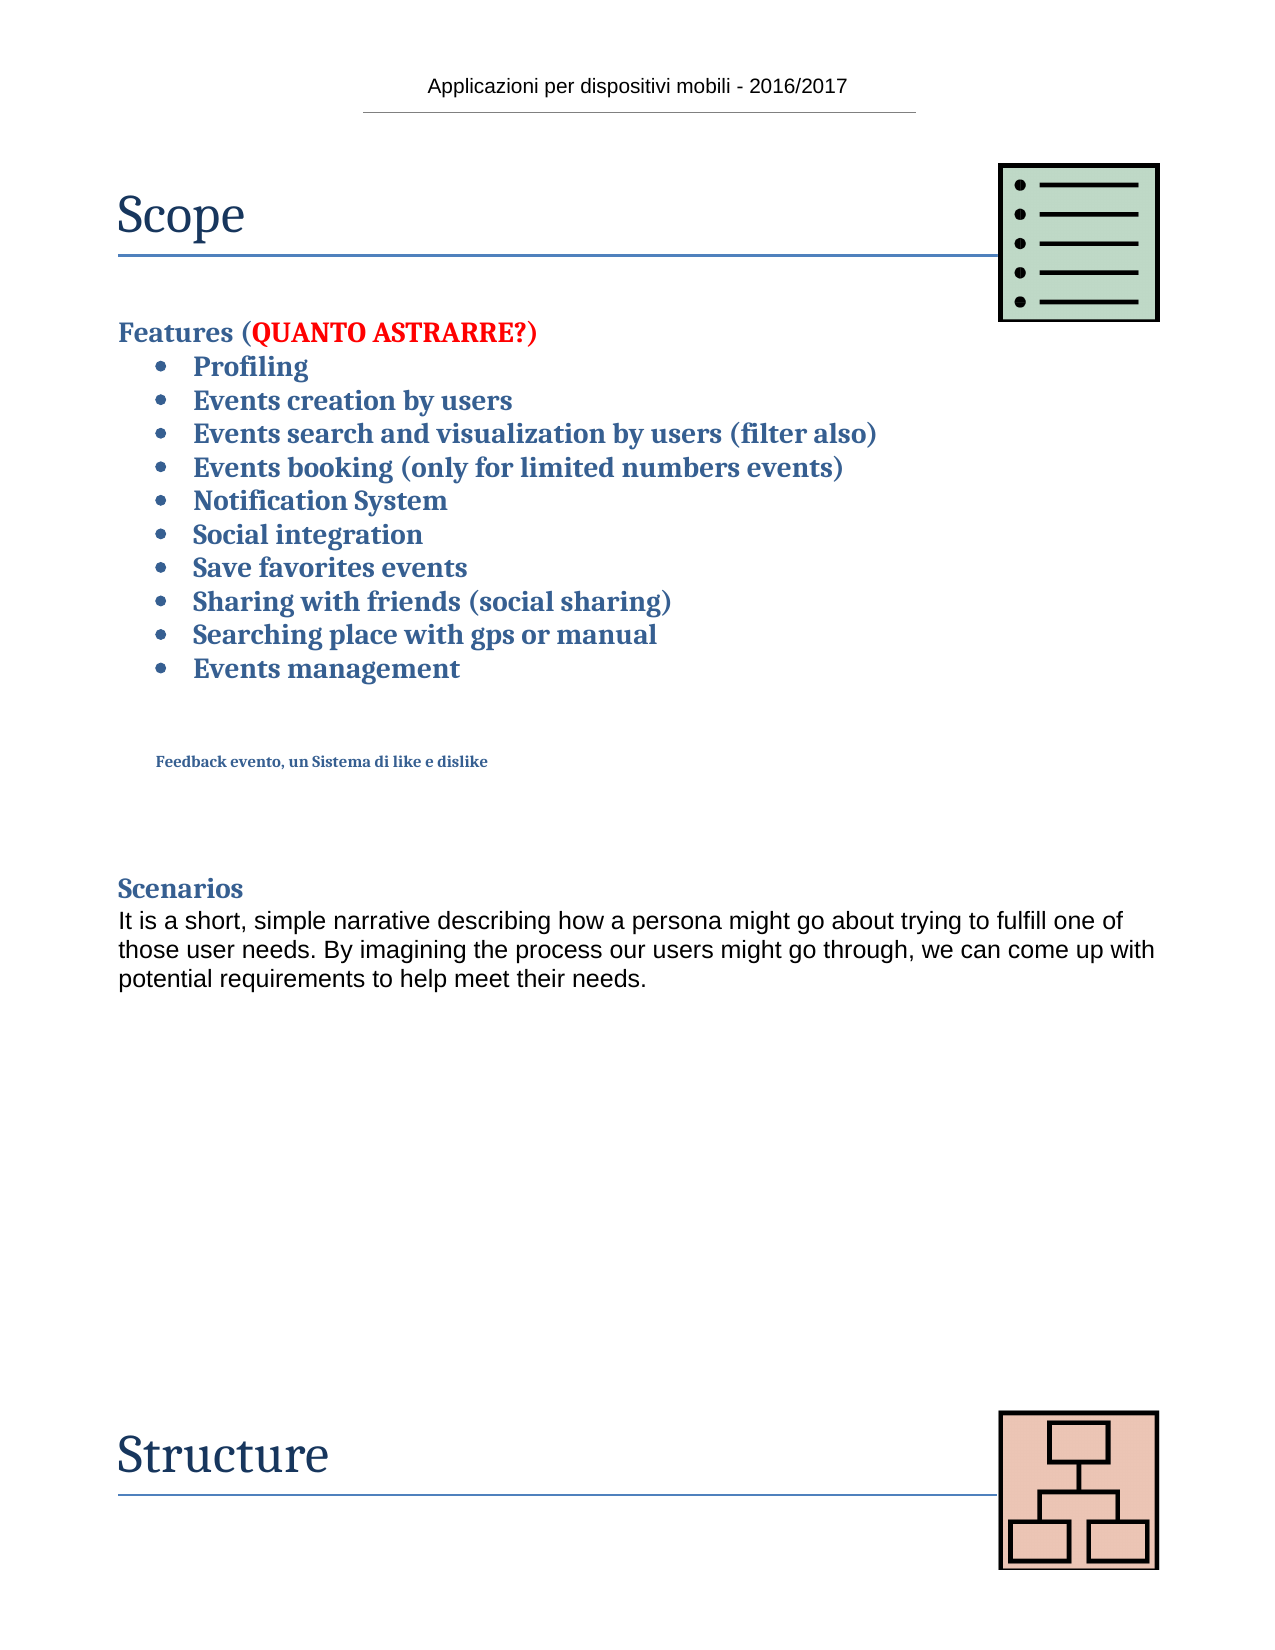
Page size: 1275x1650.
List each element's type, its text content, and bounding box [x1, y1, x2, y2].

list Save favorites events [156, 551, 1157, 585]
list Notification System [156, 484, 1157, 518]
list Events creation by users [156, 384, 1157, 417]
list Social integration [156, 518, 1157, 551]
picture [997, 1410, 1160, 1570]
list Searching place with gps or manual [156, 618, 1157, 652]
list Events booking (only for limited numbers events) [156, 451, 1157, 484]
title Scope [118, 184, 997, 254]
list Events search and visualization by users (filter also) [156, 417, 1157, 451]
title Structure [118, 1423, 997, 1494]
picture [997, 162, 1160, 322]
list Events management [156, 652, 1157, 686]
list Profiling [156, 350, 1157, 384]
list Sharing with friends (social sharing) [156, 585, 1157, 618]
text Feedback evento, un Sistema di like e dislike [156, 753, 1157, 772]
text Scenarios [118, 872, 1157, 906]
text It is a short, simple narrative describing how a persona might go about trying to fulfill one of those user needs. By imagining the process our users might go through, we can come up with potential requirements to help meet their needs. [118, 906, 1157, 992]
text Features (QUANTO ASTRARRE?) [118, 317, 1157, 350]
